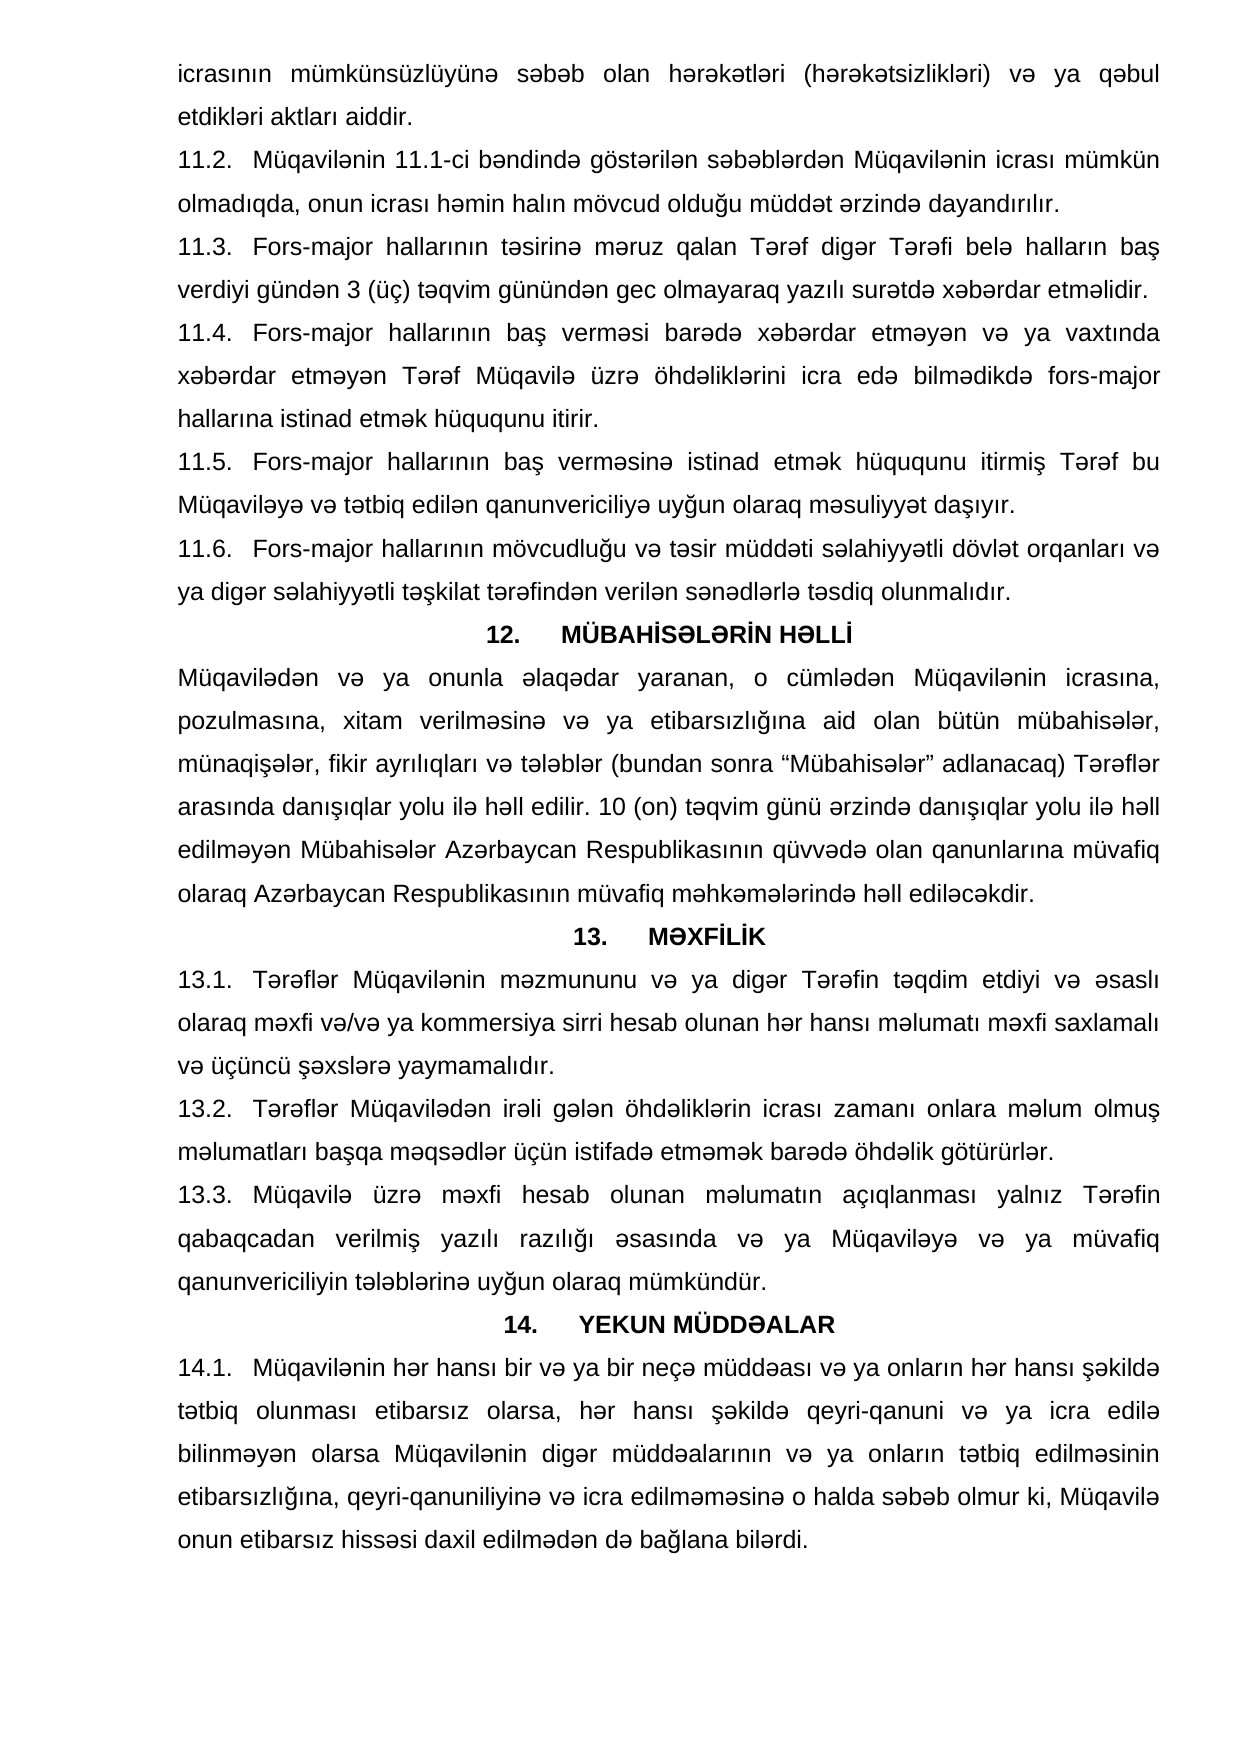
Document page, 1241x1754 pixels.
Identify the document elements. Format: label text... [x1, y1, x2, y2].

list MÜBAHİSƏLƏRİN HƏLLİ [177, 620, 1161, 648]
list Tərəflər Müqavilənin məzmununu və ya digər Tərəfin təqdim etdiyi və əsaslı olaraq məxfi və/və ya kommersiya sirri hesab olunan hər hansı məlumatı məxfi saxlamalı və üçüncü şəxslərə yaymamalıdır. [177, 965, 1161, 1080]
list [177, 59, 1161, 131]
text Müqavilədən və ya onunla əlaqədar yaranan, o cümlədən Müqavilənin icrasına, pozulmasına, xitam verilməsinə və ya etibarsızlığına aid olan bütün mübahisələr, münaqişələr, fikir ayrılıqları və tələblər (bundan sonra “Mübahisələr” adlanacaq) Tərəflər arasında danışıqlar yolu ilə həll edilir. 10 (on) təqvim günü ərzində danışıqlar yolu ilə həll edilməyən Mübahisələr Azərbaycan Respublikasının qüvvədə olan qanunlarına müvafiq olaraq Azərbaycan Respublikasının müvafiq məhkəmələrində həll ediləcəkdir. [177, 663, 1161, 907]
list Fors-major hallarının mövcudluğu və təsir müddəti səlahiyyətli dövlət orqanları və ya digər səlahiyyətli təşkilat tərəfindən verilən sənədlərlə təsdiq olunmalıdır. [177, 533, 1161, 605]
list Müqavilənin hər hansı bir və ya bir neçə müddəası və ya onların hər hansı şəkildə tətbiq olunması etibarsız olarsa, hər hansı şəkildə qeyri-qanuni və ya icra edilə bilinməyən olarsa Müqavilənin digər müddəalarının və ya onların tətbiq edilməsinin etibarsızlığına, qeyri-qanuniliyinə və icra edilməməsinə o halda səbəb olmur ki, Müqavilə onun etibarsız hissəsi daxil edilmədən də bağlana bilərdi. [177, 1353, 1161, 1554]
list Fors-major hallarının təsirinə məruz qalan Tərəf digər Tərəfi belə halların baş verdiyi gündən 3 (üç) təqvim günündən gec olmayaraq yazılı surətdə xəbərdar etməlidir. [177, 232, 1161, 303]
list Fors-major hallarının baş verməsinə istinad etmək hüququnu itirmiş Tərəf bu Müqaviləyə və tətbiq edilən qanunvericiliyə uyğun olaraq məsuliyyət daşıyır. [177, 447, 1161, 519]
list Müqavilə üzrə məxfi hesab olunan məlumatın açıqlanması yalnız Tərəfin qabaqcadan verilmiş yazılı razılığı əsasında və ya Müqaviləyə və ya müvafiq qanunvericiliyin tələblərinə uyğun olaraq mümkündür. [177, 1180, 1161, 1295]
list MƏXFİLİK [177, 922, 1161, 950]
list YEKUN MÜDDƏALAR [177, 1310, 1161, 1338]
list Fors-major hallarının baş verməsi barədə xəbərdar etməyən və ya vaxtında xəbərdar etməyən Tərəf Müqavilə üzrə öhdəliklərini icra edə bilmədikdə fors-major hallarına istinad etmək hüququnu itirir. [177, 318, 1161, 433]
list Müqavilənin 11.1-ci bəndində göstərilən səbəblərdən Müqavilənin icrası mümkün olmadıqda, onun icrası həmin halın mövcud olduğu müddət ərzində dayandırılır. [177, 145, 1161, 217]
list Tərəflər Müqavilədən irəli gələn öhdəliklərin icrası zamanı onlara məlum olmuş məlumatları başqa məqsədlər üçün istifadə etməmək barədə öhdəlik götürürlər. [177, 1094, 1161, 1166]
